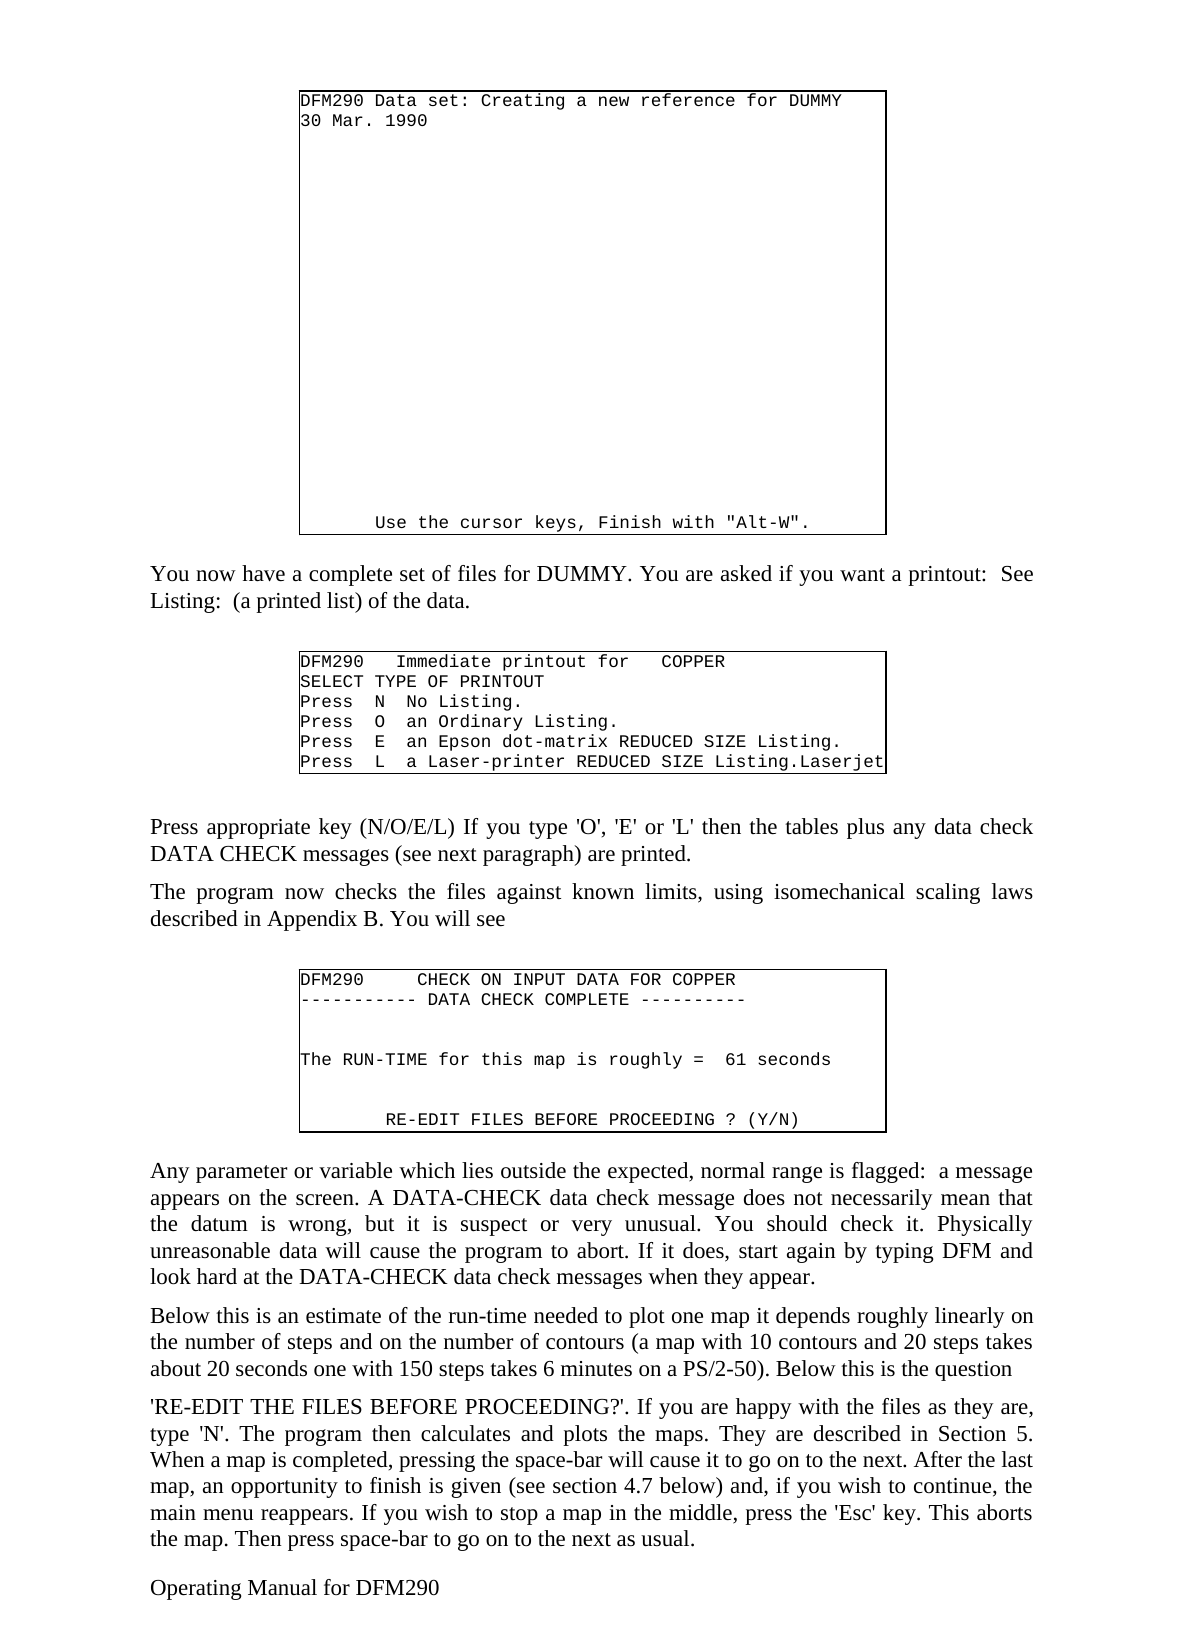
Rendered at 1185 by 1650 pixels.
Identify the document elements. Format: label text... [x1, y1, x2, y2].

text 'RE-EDIT THE FILES BEFORE PROCEEDING?'. If you are happy with the files as they are, type 'N'. The program then calculates and plots the maps. They are described in Section 5. When a map is completed, pressing the space-bar will cause it to go on to the next. After the last map, an opportunity to finish is given (see section 4.7 below) and, if you wish to continue, the main menu reappears. If you wish to stop a map in the middle, press the 'Esc' key. This aborts the map. Then press space-bar to go on to the next as usual. [150, 1393, 1035, 1552]
text Any parameter or variable which lies outside the expected, normal range is flagged: a message appears on the screen. A DATA-CHECK data check message does not necessarily mean that the datum is wrong, but it is suspect or very unusual. You should check it. Physically unreasonable data will cause the program to abort. If it does, start again by typing DFM and look hard at the DATA-CHECK data check messages when they appear. [150, 1158, 1035, 1289]
text DFM290 Immediate printout for COPPER [300, 652, 885, 671]
text Press appropriate key (N/O/E/L) If you type 'O', 'E' or 'L' then the tables plus any data check DATA CHECK messages (see next paragraph) are printed. [150, 813, 1035, 866]
text SELECT TYPE OF PRINTOUT Press N No Listing. Press O an Ordinary Listing. Press E an Epson dot-matrix REDUCED SIZE Listing. Press L a Laser-printer REDUCED SIZE Listing.Laserjet [300, 671, 885, 773]
text ----------- DATA CHECK COMPLETE ---------- The RUN-TIME for this map is roughly = 61 seconds [300, 989, 885, 1109]
text The program now checks the files against known limits, using isomechanical scaling laws described in Appendix B. You will see [150, 878, 1035, 931]
text RE-EDIT FILES BEFORE PROCEEDING ? (Y/N) [300, 1109, 885, 1131]
text Below this is an estimate of the run-time needed to plot one map it depends roughly linearly on the number of steps and on the number of contours (a map with 10 contours and 20 steps takes about 20 seconds one with 150 steps takes 6 minutes on a PS/2-50). Below this is the question [150, 1302, 1035, 1381]
text You now have a complete set of files for DUMMY. You are asked if you want a printout: See Listing: (a printed list) of the data. [150, 560, 1035, 613]
text DFM290 CHECK ON INPUT DATA FOR COPPER [300, 970, 885, 989]
text Use the cursor keys, Finish with "Alt-W". [300, 512, 885, 534]
text DFM290 Data set: Creating a new reference for DUMMY 30 Mar. 1990 [300, 92, 885, 132]
